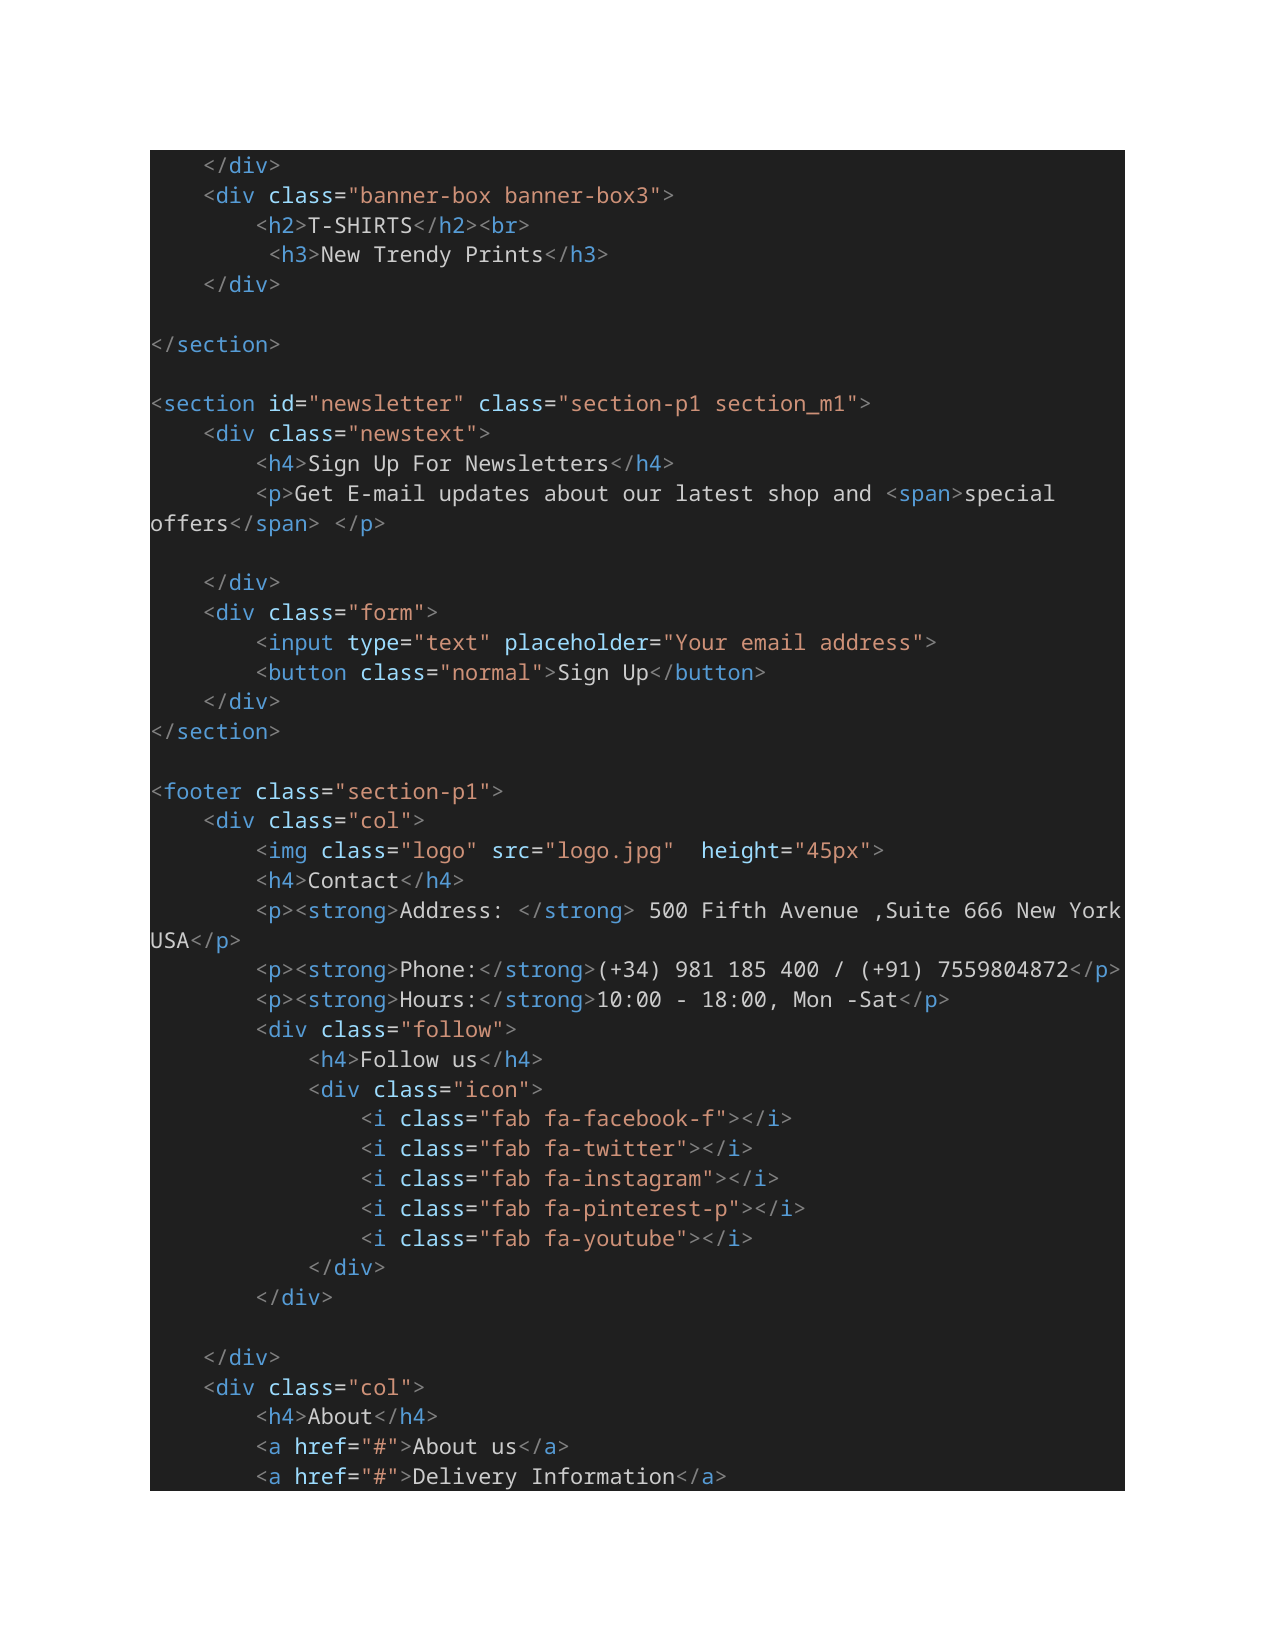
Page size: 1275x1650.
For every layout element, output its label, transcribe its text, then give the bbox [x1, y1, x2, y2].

text <a href="#">Delivery Information</a> [150, 1461, 1125, 1491]
text <h3>New Trendy Prints</h3> [150, 239, 1125, 269]
text <div class="col"> [150, 805, 1125, 835]
text <img class="logo" src="logo.jpg" height="45px"> [150, 835, 1125, 865]
text </div> [150, 1342, 1125, 1371]
text <p><strong>Hours:</strong>10:00 - 18:00, Mon -Sat</p> [150, 984, 1125, 1014]
text <input type="text" placeholder="Your email address"> [150, 627, 1125, 656]
text </div> [150, 269, 1125, 299]
text <p><strong>Address: </strong> 500 Fifth Avenue ,Suite 666 New York USA</p> [150, 895, 1125, 954]
text <i class="fab fa-facebook-f"></i> [150, 1103, 1125, 1133]
text <i class="fab fa-pinterest-p"></i> [150, 1193, 1125, 1222]
text <h2>T-SHIRTS</h2><br> [150, 209, 1125, 239]
text <h4>Sign Up For Newsletters</h4> [150, 448, 1125, 478]
text <div class="col"> [150, 1371, 1125, 1401]
text </div> [150, 567, 1125, 597]
text <div class="form"> [150, 597, 1125, 627]
text <i class="fab fa-youtube"></i> [150, 1222, 1125, 1252]
text </section> [150, 329, 1125, 358]
text <div class="icon"> [150, 1073, 1125, 1103]
text </section> [150, 716, 1125, 746]
text </div> [150, 150, 1125, 180]
text <h4>Follow us</h4> [150, 1044, 1125, 1073]
text <i class="fab fa-twitter"></i> [150, 1133, 1125, 1163]
text <footer class="section-p1"> [150, 776, 1125, 805]
text <button class="normal">Sign Up</button> [150, 656, 1125, 686]
text <p>Get E-mail updates about our latest shop and <span>special offers</span> </p> [150, 478, 1125, 537]
text <div class="newstext"> [150, 418, 1125, 448]
text </div> [150, 1252, 1125, 1282]
text </div> [150, 1282, 1125, 1312]
text <div class="follow"> [150, 1014, 1125, 1044]
text <h4>About</h4> [150, 1401, 1125, 1431]
text <div class="banner-box banner-box3"> [150, 180, 1125, 209]
text <p><strong>Phone:</strong>(+34) 981 185 400 / (+91) 7559804872</p> [150, 954, 1125, 984]
text </div> [150, 686, 1125, 716]
text <i class="fab fa-instagram"></i> [150, 1163, 1125, 1193]
text <a href="#">About us</a> [150, 1431, 1125, 1461]
text <section id="newsletter" class="section-p1 section_m1"> [150, 388, 1125, 418]
text <h4>Contact</h4> [150, 865, 1125, 895]
